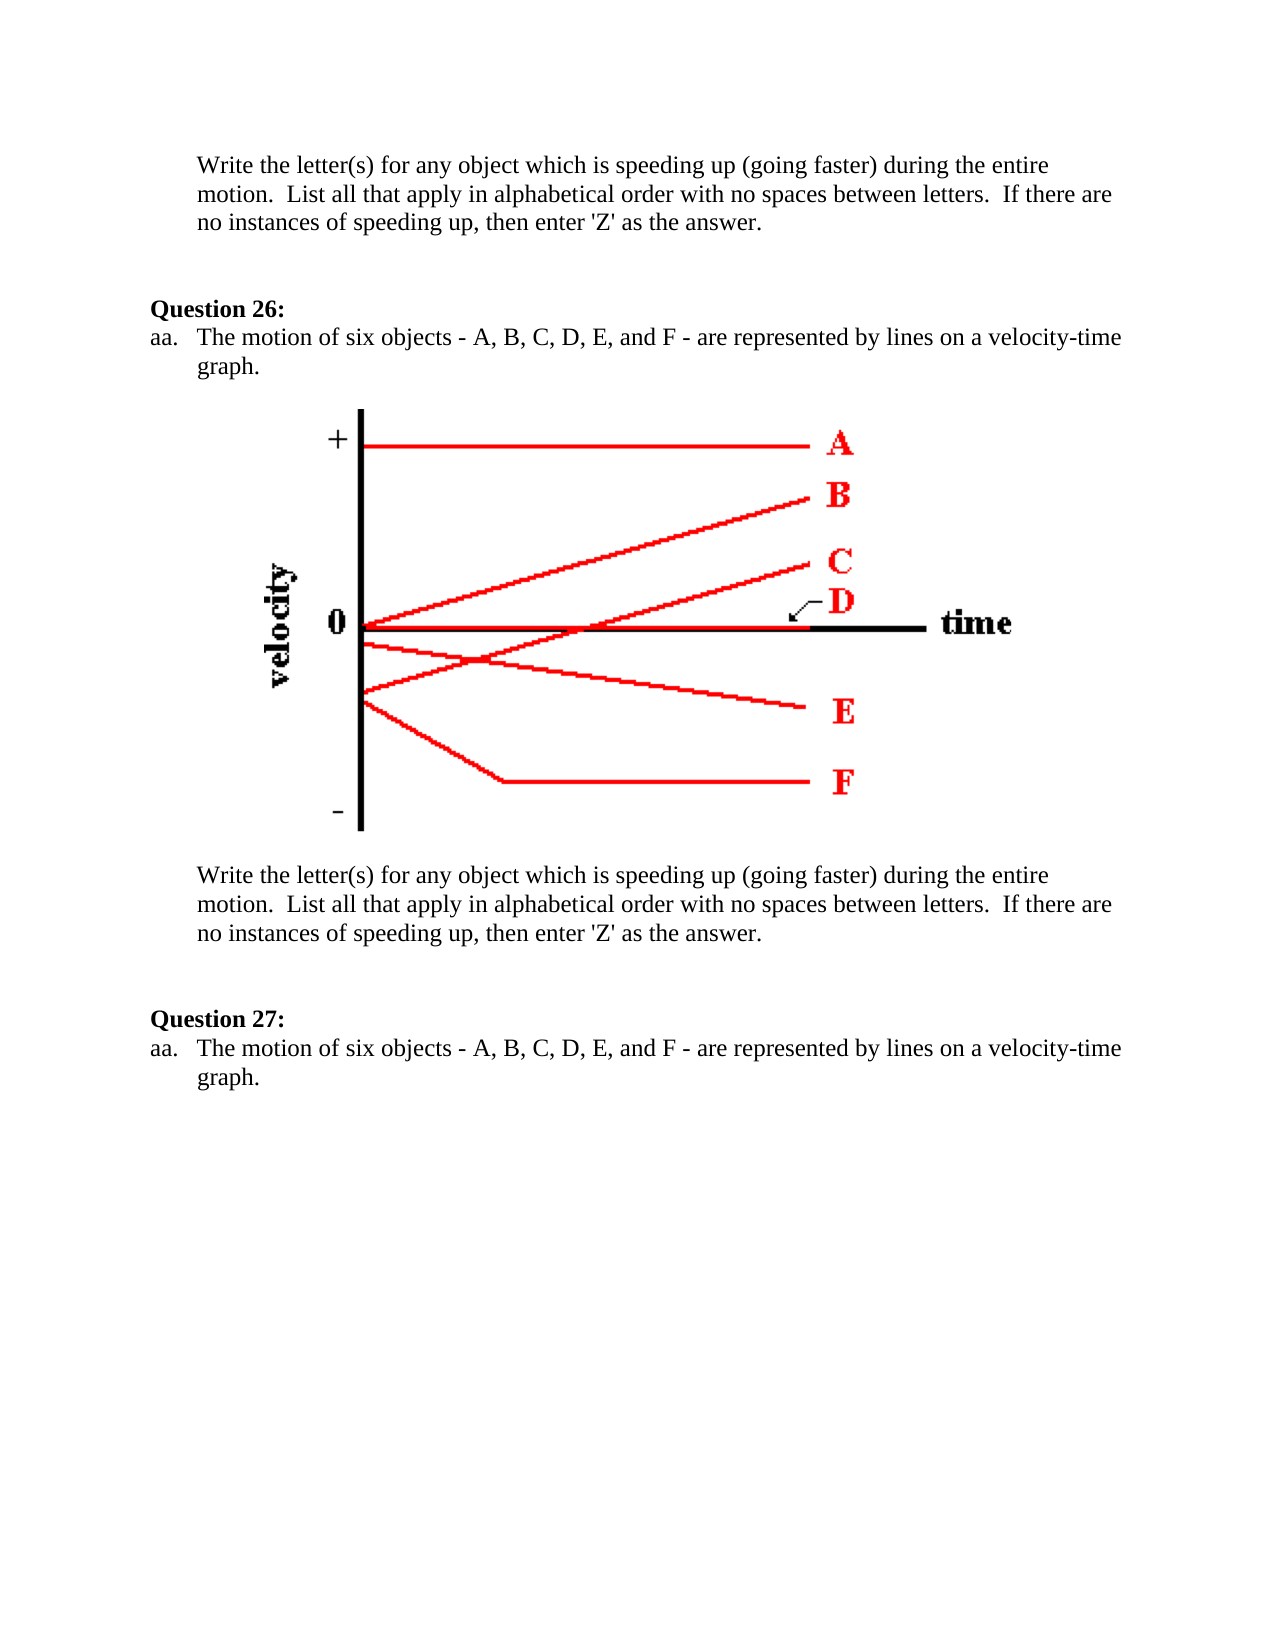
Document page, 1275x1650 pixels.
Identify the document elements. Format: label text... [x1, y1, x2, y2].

picture [263, 408, 1012, 832]
text aa. The motion of six objects - A, B, C, D, E, and F - are represented by lines on a velocity-time graph. [150, 322, 1125, 380]
text aa. The motion of six objects - A, B, C, D, E, and F - are represented by lines on a velocity-time graph. [150, 1033, 1125, 1090]
text Question 26: [150, 294, 1125, 322]
text Question 27: [150, 1004, 1125, 1033]
text Write the letter(s) for any object which is speeding up (going faster) during the entire motion. List all that apply in alphabetical order with no spaces between letters. If there are no instances of speeding up, then enter 'Z' as the answer. [150, 860, 1125, 947]
text Write the letter(s) for any object which is speeding up (going faster) during the entire motion. List all that apply in alphabetical order with no spaces between letters. If there are no instances of speeding up, then enter 'Z' as the answer. [150, 150, 1125, 236]
